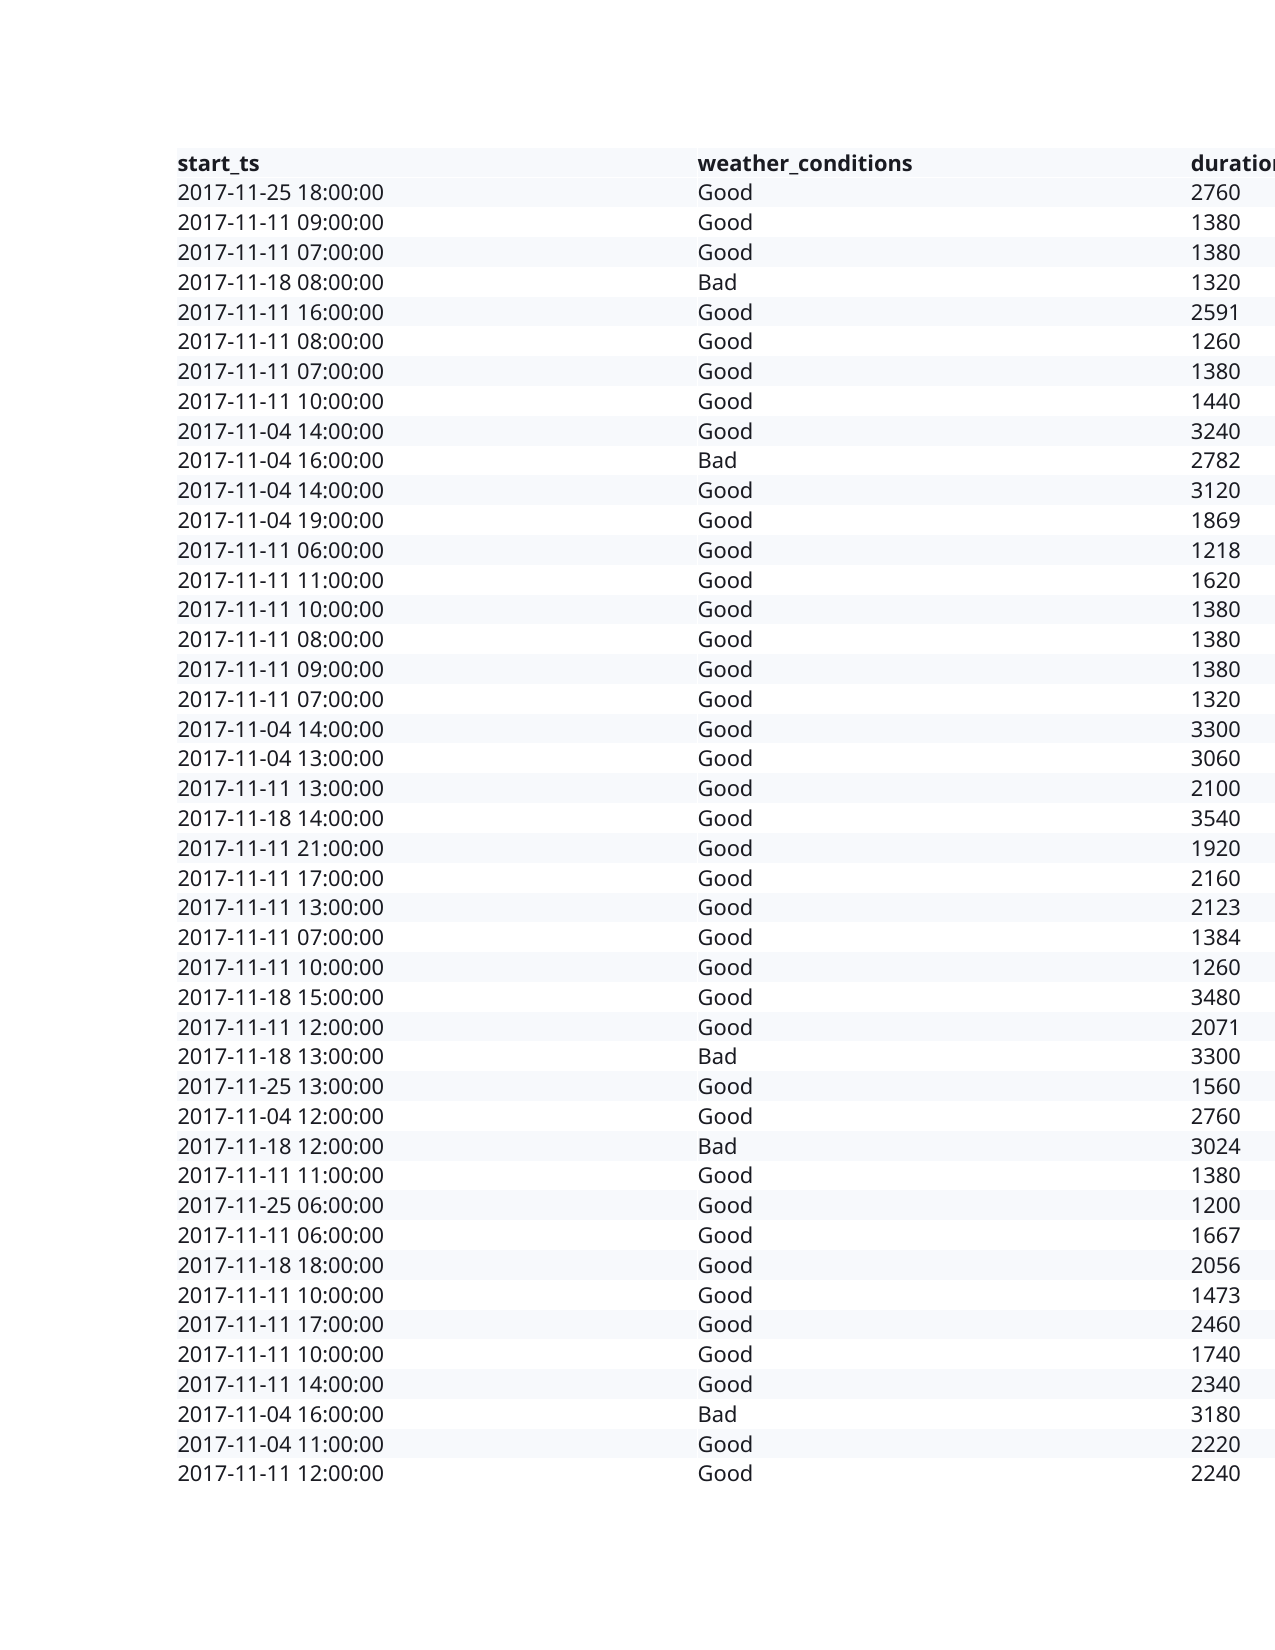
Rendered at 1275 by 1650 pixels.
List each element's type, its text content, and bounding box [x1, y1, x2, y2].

table_cell Good [698, 207, 1191, 237]
table_cell 2017-11-18 14:00:00 [177, 803, 697, 833]
table_cell 2017-11-11 06:00:00 [177, 1220, 697, 1250]
table_cell Good [698, 356, 1191, 386]
table_cell 1380 [1191, 1161, 1275, 1190]
table_cell 2017-11-11 10:00:00 [177, 595, 697, 624]
table_cell 1200 [1191, 1190, 1275, 1220]
table_cell 2017-11-11 13:00:00 [177, 893, 697, 922]
table_cell Good [698, 654, 1191, 684]
table_cell Good [698, 1250, 1191, 1280]
table_cell 2056 [1191, 1250, 1275, 1280]
table_cell 1380 [1191, 207, 1275, 237]
table_cell Good [698, 1012, 1191, 1041]
table_cell 2340 [1191, 1369, 1275, 1399]
table_cell Good [698, 624, 1191, 654]
table_cell 3180 [1191, 1399, 1275, 1429]
table_cell 2017-11-04 16:00:00 [177, 1399, 697, 1429]
table_cell 2017-11-11 12:00:00 [177, 1012, 697, 1041]
table_cell 2017-11-18 15:00:00 [177, 982, 697, 1012]
table_cell Good [698, 416, 1191, 446]
table_cell 2017-11-25 13:00:00 [177, 1071, 697, 1101]
table_cell 2017-11-11 07:00:00 [177, 356, 697, 386]
table_cell 2017-11-11 06:00:00 [177, 535, 697, 565]
table_cell 2017-11-04 19:00:00 [177, 505, 697, 535]
table_cell 2017-11-11 12:00:00 [177, 1459, 697, 1488]
table_header duration_seconds [1191, 148, 1275, 177]
table_cell Bad [698, 1399, 1191, 1429]
table_cell Good [698, 833, 1191, 863]
table_cell Good [698, 505, 1191, 535]
table_cell Good [698, 178, 1191, 207]
table_cell 2017-11-04 14:00:00 [177, 475, 697, 505]
table_cell 1560 [1191, 1071, 1275, 1101]
table_cell 1920 [1191, 833, 1275, 863]
table_cell Good [698, 863, 1191, 892]
table_cell 2017-11-11 13:00:00 [177, 773, 697, 803]
table_cell 2017-11-04 14:00:00 [177, 416, 697, 446]
table_cell 1320 [1191, 267, 1275, 297]
table_cell 2017-11-11 10:00:00 [177, 952, 697, 982]
table_cell 3480 [1191, 982, 1275, 1012]
table_cell 2017-11-11 10:00:00 [177, 1280, 697, 1309]
table_cell 2017-11-11 08:00:00 [177, 624, 697, 654]
table_cell Good [698, 714, 1191, 743]
table_cell 2017-11-11 07:00:00 [177, 237, 697, 267]
table_cell 2591 [1191, 297, 1275, 326]
table_cell 1667 [1191, 1220, 1275, 1250]
table_cell 2071 [1191, 1012, 1275, 1041]
table_cell 2017-11-04 14:00:00 [177, 714, 697, 743]
table_cell Good [698, 326, 1191, 356]
table_cell 1384 [1191, 922, 1275, 952]
table_cell 1380 [1191, 654, 1275, 684]
table_cell 2017-11-11 08:00:00 [177, 326, 697, 356]
table_cell 1380 [1191, 356, 1275, 386]
table_cell Good [698, 565, 1191, 594]
table_cell 1380 [1191, 624, 1275, 654]
table_cell 2760 [1191, 1101, 1275, 1131]
table_cell 2017-11-18 18:00:00 [177, 1250, 697, 1280]
table_cell 2017-11-11 17:00:00 [177, 863, 697, 892]
table_cell 1869 [1191, 505, 1275, 535]
table_cell 2017-11-11 11:00:00 [177, 565, 697, 594]
table_cell Good [698, 684, 1191, 714]
table_cell 2017-11-11 09:00:00 [177, 654, 697, 684]
table_cell 1440 [1191, 386, 1275, 416]
table_cell 2017-11-18 13:00:00 [177, 1041, 697, 1071]
table_cell 1620 [1191, 565, 1275, 594]
table_cell 2017-11-11 09:00:00 [177, 207, 697, 237]
table_cell 2017-11-11 10:00:00 [177, 1339, 697, 1369]
table_cell Good [698, 1161, 1191, 1190]
table_cell Bad [698, 1131, 1191, 1161]
table_cell 2017-11-11 07:00:00 [177, 684, 697, 714]
table_cell 2017-11-18 08:00:00 [177, 267, 697, 297]
table_cell Good [698, 803, 1191, 833]
table_header start_ts [177, 148, 697, 177]
table_cell 1380 [1191, 237, 1275, 267]
table_cell Good [698, 982, 1191, 1012]
table_cell Good [698, 1071, 1191, 1101]
table_cell 2160 [1191, 863, 1275, 892]
table_cell Good [698, 595, 1191, 624]
table_cell 2017-11-04 16:00:00 [177, 446, 697, 475]
table_cell 2017-11-11 10:00:00 [177, 386, 697, 416]
table_cell 1218 [1191, 535, 1275, 565]
table_cell 1740 [1191, 1339, 1275, 1369]
table_cell Good [698, 893, 1191, 922]
table_cell 1380 [1191, 595, 1275, 624]
table_cell 2017-11-04 13:00:00 [177, 744, 697, 773]
table_cell Good [698, 1310, 1191, 1339]
table_cell Good [698, 1280, 1191, 1309]
table_cell 2100 [1191, 773, 1275, 803]
table_cell 3300 [1191, 714, 1275, 743]
table_cell Bad [698, 267, 1191, 297]
table_cell 1260 [1191, 326, 1275, 356]
table_cell Bad [698, 1041, 1191, 1071]
table_cell 1473 [1191, 1280, 1275, 1309]
table_cell Good [698, 1369, 1191, 1399]
table_cell 1260 [1191, 952, 1275, 982]
table_cell 2017-11-18 12:00:00 [177, 1131, 697, 1161]
table_cell 2017-11-11 16:00:00 [177, 297, 697, 326]
table_cell 2017-11-25 06:00:00 [177, 1190, 697, 1220]
table_cell Good [698, 1101, 1191, 1131]
table_cell 2123 [1191, 893, 1275, 922]
table_cell Good [698, 773, 1191, 803]
table_cell 3240 [1191, 416, 1275, 446]
table_cell 2017-11-04 11:00:00 [177, 1429, 697, 1458]
table_cell Good [698, 297, 1191, 326]
table_cell Good [698, 237, 1191, 267]
table_cell 2017-11-11 07:00:00 [177, 922, 697, 952]
table_cell 2460 [1191, 1310, 1275, 1339]
table_cell 3060 [1191, 744, 1275, 773]
table_cell 3540 [1191, 803, 1275, 833]
table_cell Good [698, 744, 1191, 773]
table_cell Good [698, 922, 1191, 952]
table_cell Good [698, 1459, 1191, 1488]
table_cell 2017-11-11 14:00:00 [177, 1369, 697, 1399]
table_cell 2782 [1191, 446, 1275, 475]
table_cell 2017-11-11 21:00:00 [177, 833, 697, 863]
table_cell 2760 [1191, 178, 1275, 207]
table_cell 1320 [1191, 684, 1275, 714]
table_cell Good [698, 535, 1191, 565]
table_header weather_conditions [698, 148, 1191, 177]
table_cell 3300 [1191, 1041, 1275, 1071]
table_cell 2017-11-04 12:00:00 [177, 1101, 697, 1131]
table_cell Good [698, 386, 1191, 416]
table_cell 3120 [1191, 475, 1275, 505]
table_cell 3024 [1191, 1131, 1275, 1161]
table_cell Good [698, 1429, 1191, 1458]
table_cell Good [698, 1339, 1191, 1369]
table_cell Good [698, 952, 1191, 982]
table_cell 2017-11-11 17:00:00 [177, 1310, 697, 1339]
table_cell 2017-11-25 18:00:00 [177, 178, 697, 207]
table_cell 2240 [1191, 1459, 1275, 1488]
table_cell Good [698, 475, 1191, 505]
table_cell 2017-11-11 11:00:00 [177, 1161, 697, 1190]
table_cell Good [698, 1220, 1191, 1250]
table_cell 2220 [1191, 1429, 1275, 1458]
table_cell Bad [698, 446, 1191, 475]
table_cell Good [698, 1190, 1191, 1220]
